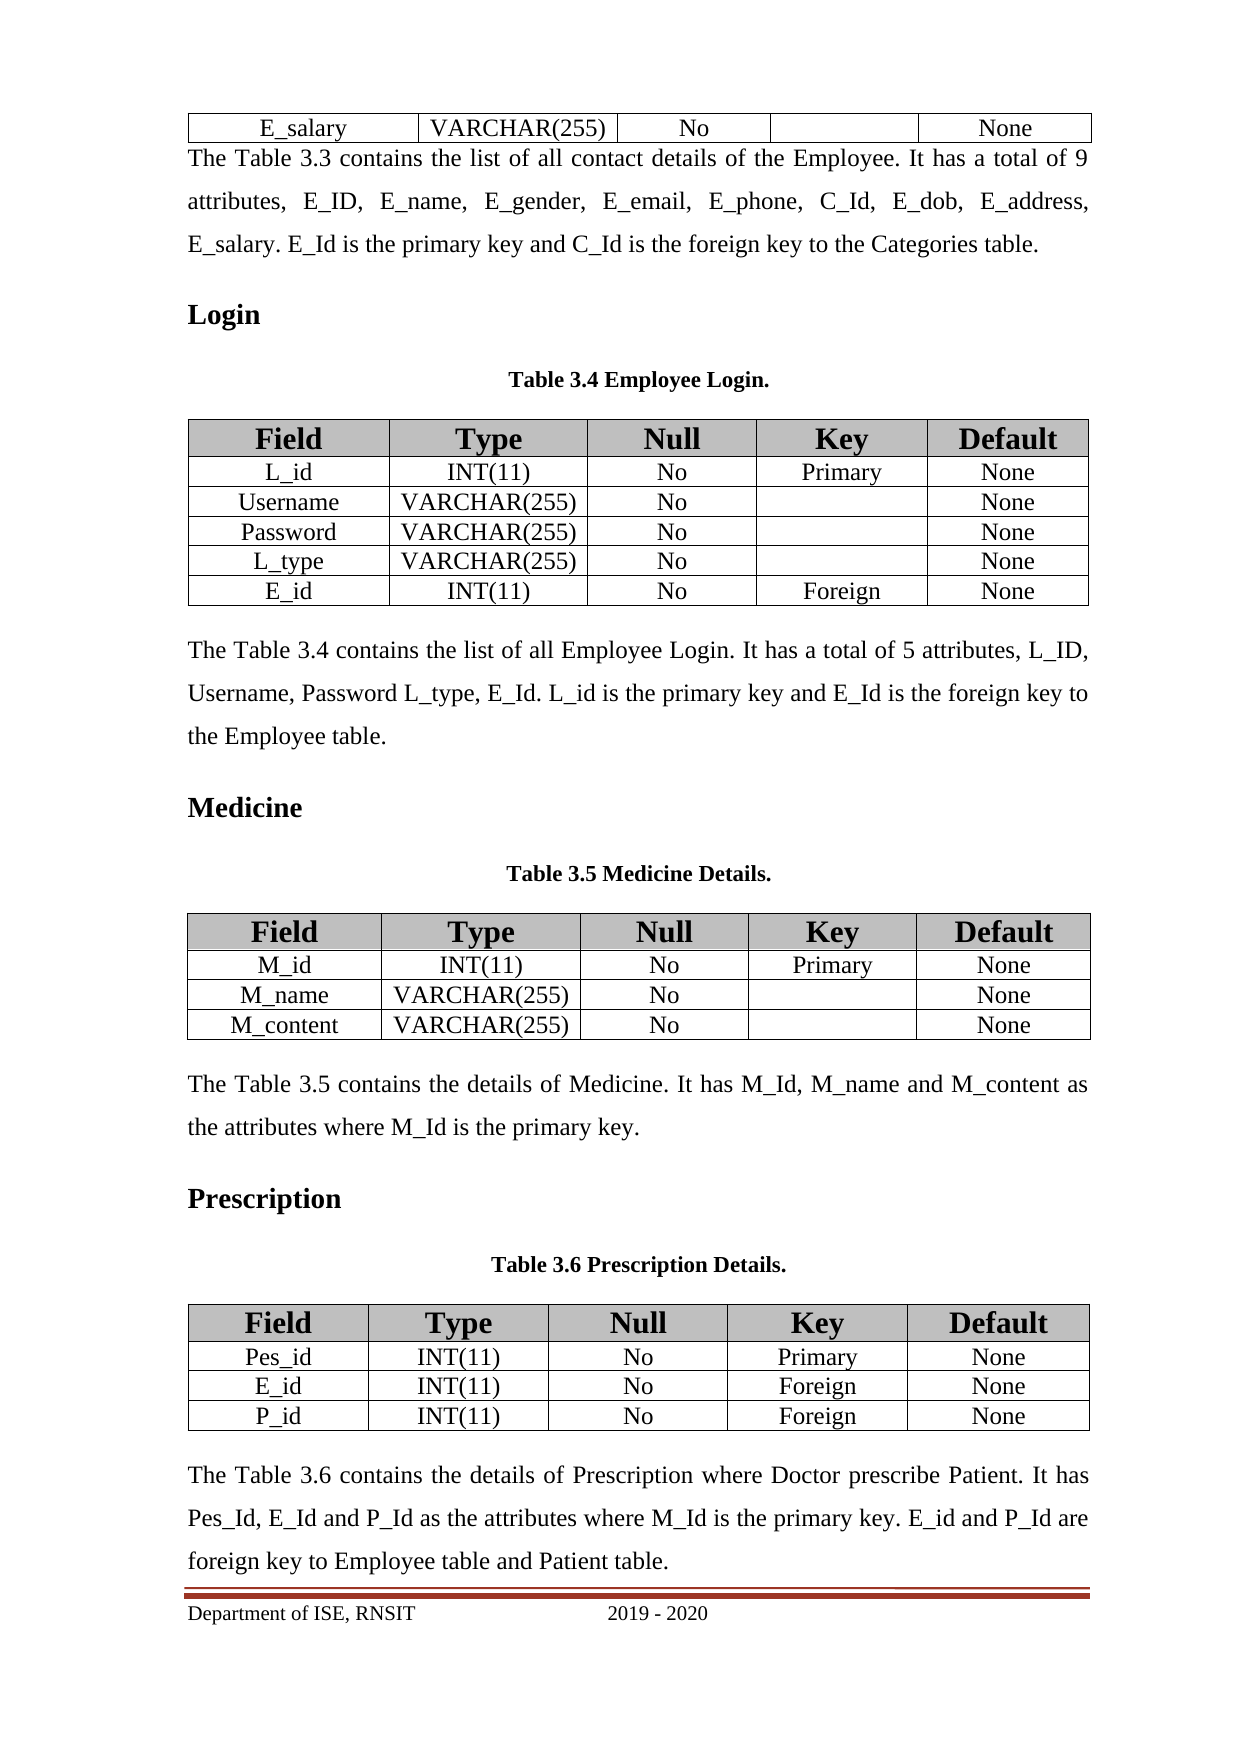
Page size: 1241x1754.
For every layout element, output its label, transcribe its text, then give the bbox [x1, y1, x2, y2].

table_cell INT(11) [369, 1401, 548, 1430]
table_cell INT(11) [369, 1371, 548, 1400]
table_header Default [928, 420, 1088, 456]
table_cell None [928, 487, 1088, 516]
table_header Field [189, 420, 389, 456]
table_cell L_type [189, 546, 389, 575]
table_header Field [188, 914, 381, 949]
table_cell No [549, 1371, 727, 1400]
table_cell INT(11) [382, 951, 580, 979]
table_cell INT(11) [369, 1342, 548, 1370]
table_header Key [749, 914, 916, 949]
table_header Key [757, 420, 927, 456]
table_cell Username [189, 487, 389, 516]
text Medicine [187, 790, 1090, 824]
table_cell None [908, 1371, 1089, 1400]
table_cell None [917, 1010, 1090, 1039]
table_cell Password [189, 517, 389, 545]
table_cell Pes_id [189, 1342, 368, 1370]
table_cell Primary [757, 457, 927, 486]
table_header Key [728, 1305, 907, 1341]
table_cell M_content [188, 1010, 381, 1039]
table_cell No [588, 457, 756, 486]
table_cell L_id [189, 457, 389, 486]
table_cell No [581, 980, 748, 1009]
table_cell No [588, 546, 756, 575]
table_cell [757, 487, 927, 516]
table_cell [749, 1010, 916, 1039]
table_cell No [549, 1401, 727, 1430]
table_cell M_id [188, 951, 381, 979]
table_cell VARCHAR(255) [419, 114, 617, 142]
text The Table 3.6 contains the details of Prescription where Doctor prescribe Patient. It has Pes_Id, E_Id and P_Id as the attributes where M_Id is the primary key. E_id and P_Id are foreign key to Employee table and Patient table. [187, 1460, 1090, 1575]
table_cell P_id [189, 1401, 368, 1430]
text Login [187, 297, 1090, 330]
table_cell VARCHAR(255) [390, 487, 587, 516]
table_cell No [549, 1342, 727, 1370]
table_cell None [908, 1401, 1089, 1430]
table_cell No [588, 576, 756, 605]
table_cell No [581, 1010, 748, 1039]
text The Table 3.5 contains the details of Medicine. It has M_Id, M_name and M_content as the attributes where M_Id is the primary key. [187, 1069, 1090, 1141]
text Table 3.4 Employee Login. [187, 366, 1090, 393]
text Table 3.5 Medicine Details. [187, 860, 1090, 886]
text Prescription [187, 1181, 1090, 1215]
table_header Type [390, 420, 587, 456]
table_header Default [908, 1305, 1089, 1341]
text Table 3.6 Prescription Details. [187, 1251, 1090, 1277]
table_header Null [588, 420, 756, 456]
table_cell No [588, 487, 756, 516]
table_cell None [928, 457, 1088, 486]
table_cell None [908, 1342, 1089, 1370]
table_cell INT(11) [390, 457, 587, 486]
text The Table 3.4 contains the list of all Employee Login. It has a total of 5 attributes, L_ID, Username, Password L_type, E_Id. L_id is the primary key and E_Id is the foreign key to the Employee table. [187, 635, 1090, 750]
table_cell Foreign [728, 1401, 907, 1430]
table_header Type [382, 914, 580, 949]
table_cell Foreign [757, 576, 927, 605]
table_cell M_name [188, 980, 381, 1009]
table_cell Primary [728, 1342, 907, 1370]
table_cell [757, 546, 927, 575]
table_cell None [917, 980, 1090, 1009]
table_cell E_salary [189, 114, 418, 142]
table_cell No [588, 517, 756, 545]
table_cell VARCHAR(255) [390, 517, 587, 545]
table_cell None [928, 546, 1088, 575]
table_cell [757, 517, 927, 545]
table_cell INT(11) [390, 576, 587, 605]
table_cell None [917, 951, 1090, 979]
table_cell VARCHAR(255) [382, 980, 580, 1009]
table_cell VARCHAR(255) [390, 546, 587, 575]
table_cell None [928, 576, 1088, 605]
table_cell Primary [749, 951, 916, 979]
text The Table 3.3 contains the list of all contact details of the Employee. It has a total of 9 attributes, E_ID, E_name, E_gender, E_email, E_phone, C_Id, E_dob, E_address, E_salary. E_Id is the primary key and C_Id is the foreign key to the Categories table. [187, 143, 1090, 258]
table_cell None [928, 517, 1088, 545]
table_cell [749, 980, 916, 1009]
table_cell E_id [189, 576, 389, 605]
table_header Type [369, 1305, 548, 1341]
table_cell Foreign [728, 1371, 907, 1400]
table_header Field [189, 1305, 368, 1341]
table_header Null [549, 1305, 727, 1341]
table_cell None [919, 114, 1091, 142]
table_cell VARCHAR(255) [382, 1010, 580, 1039]
table_cell No [581, 951, 748, 979]
table_header Null [581, 914, 748, 949]
table_cell No [618, 114, 770, 142]
table_cell E_id [189, 1371, 368, 1400]
table_cell [771, 114, 918, 142]
table_header Default [917, 914, 1090, 949]
